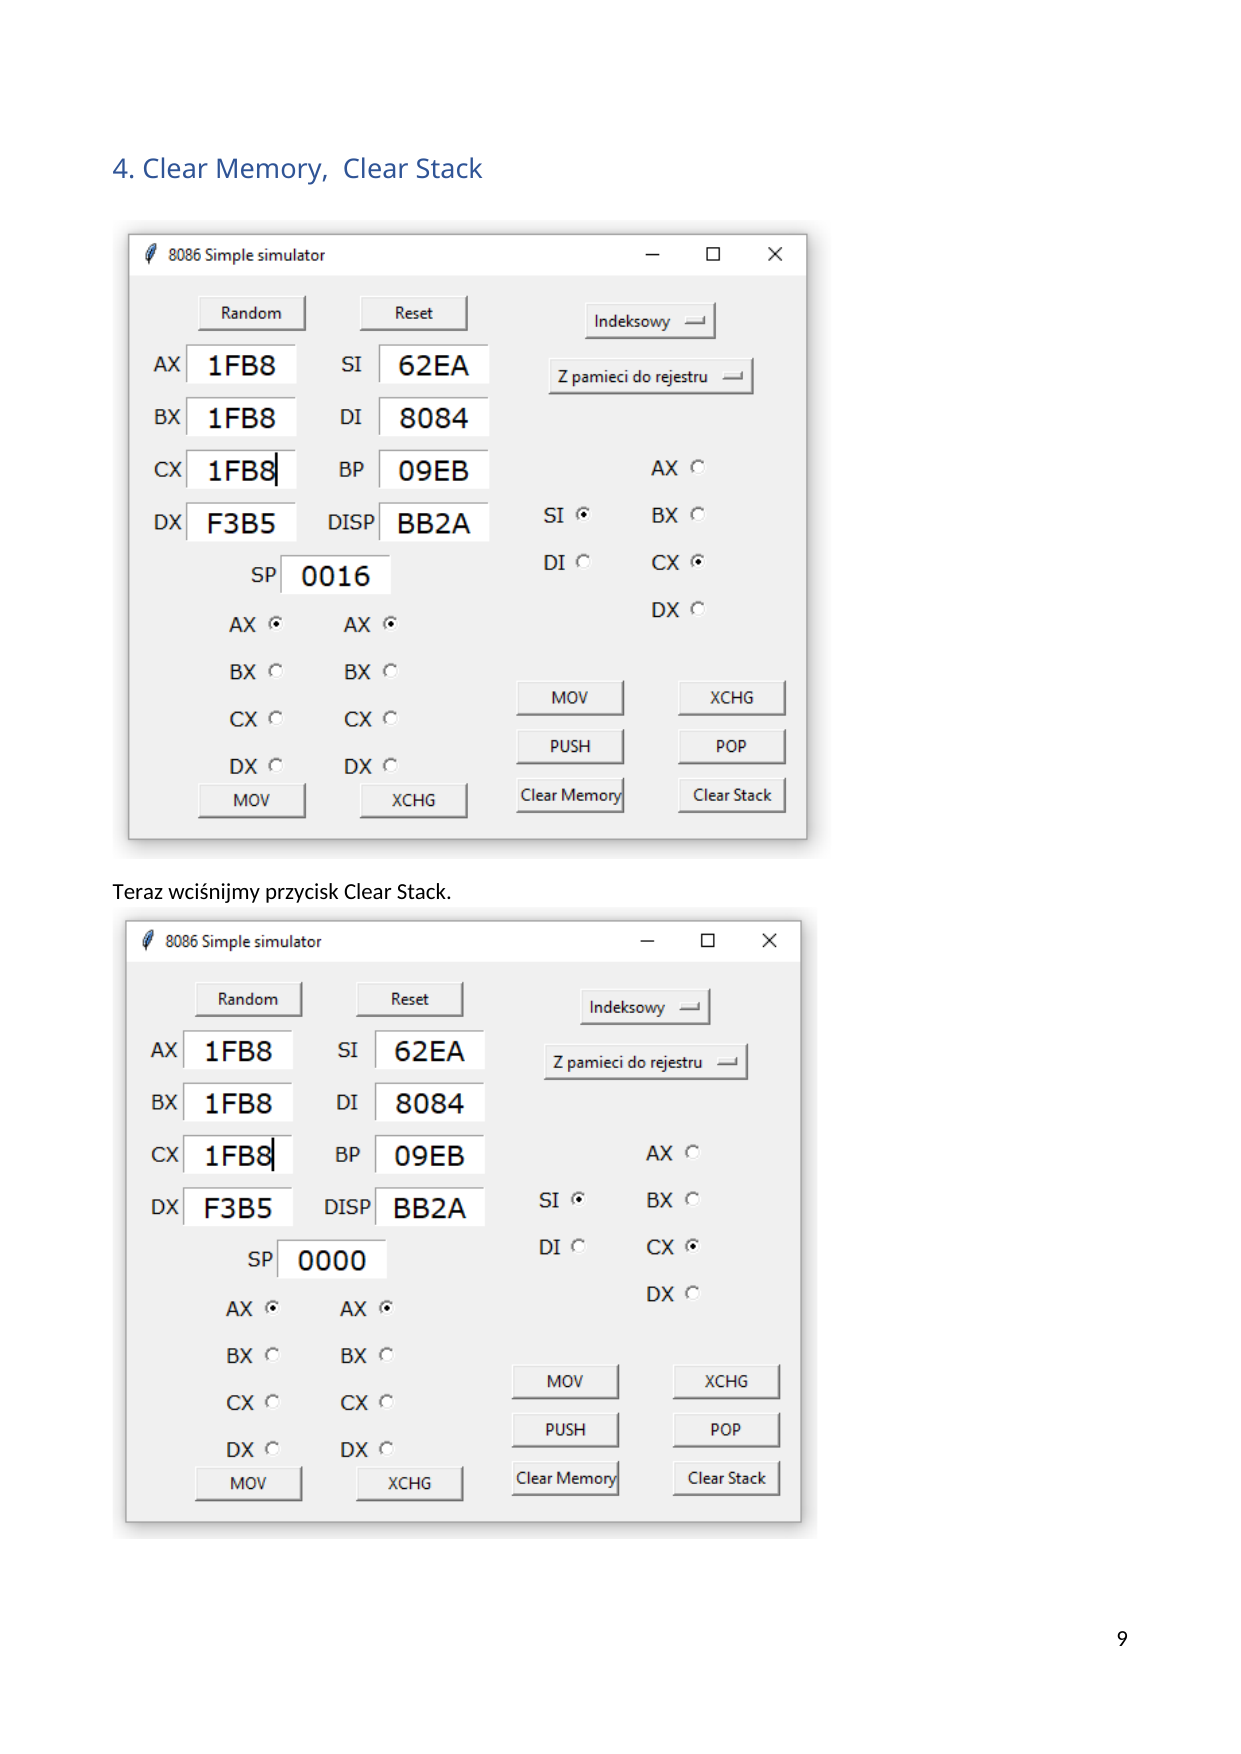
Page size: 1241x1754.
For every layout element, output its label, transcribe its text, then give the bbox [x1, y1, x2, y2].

subtitle 4. Clear Memory, Clear Stack [112, 150, 1128, 187]
picture [112, 907, 818, 1539]
picture [112, 220, 832, 859]
